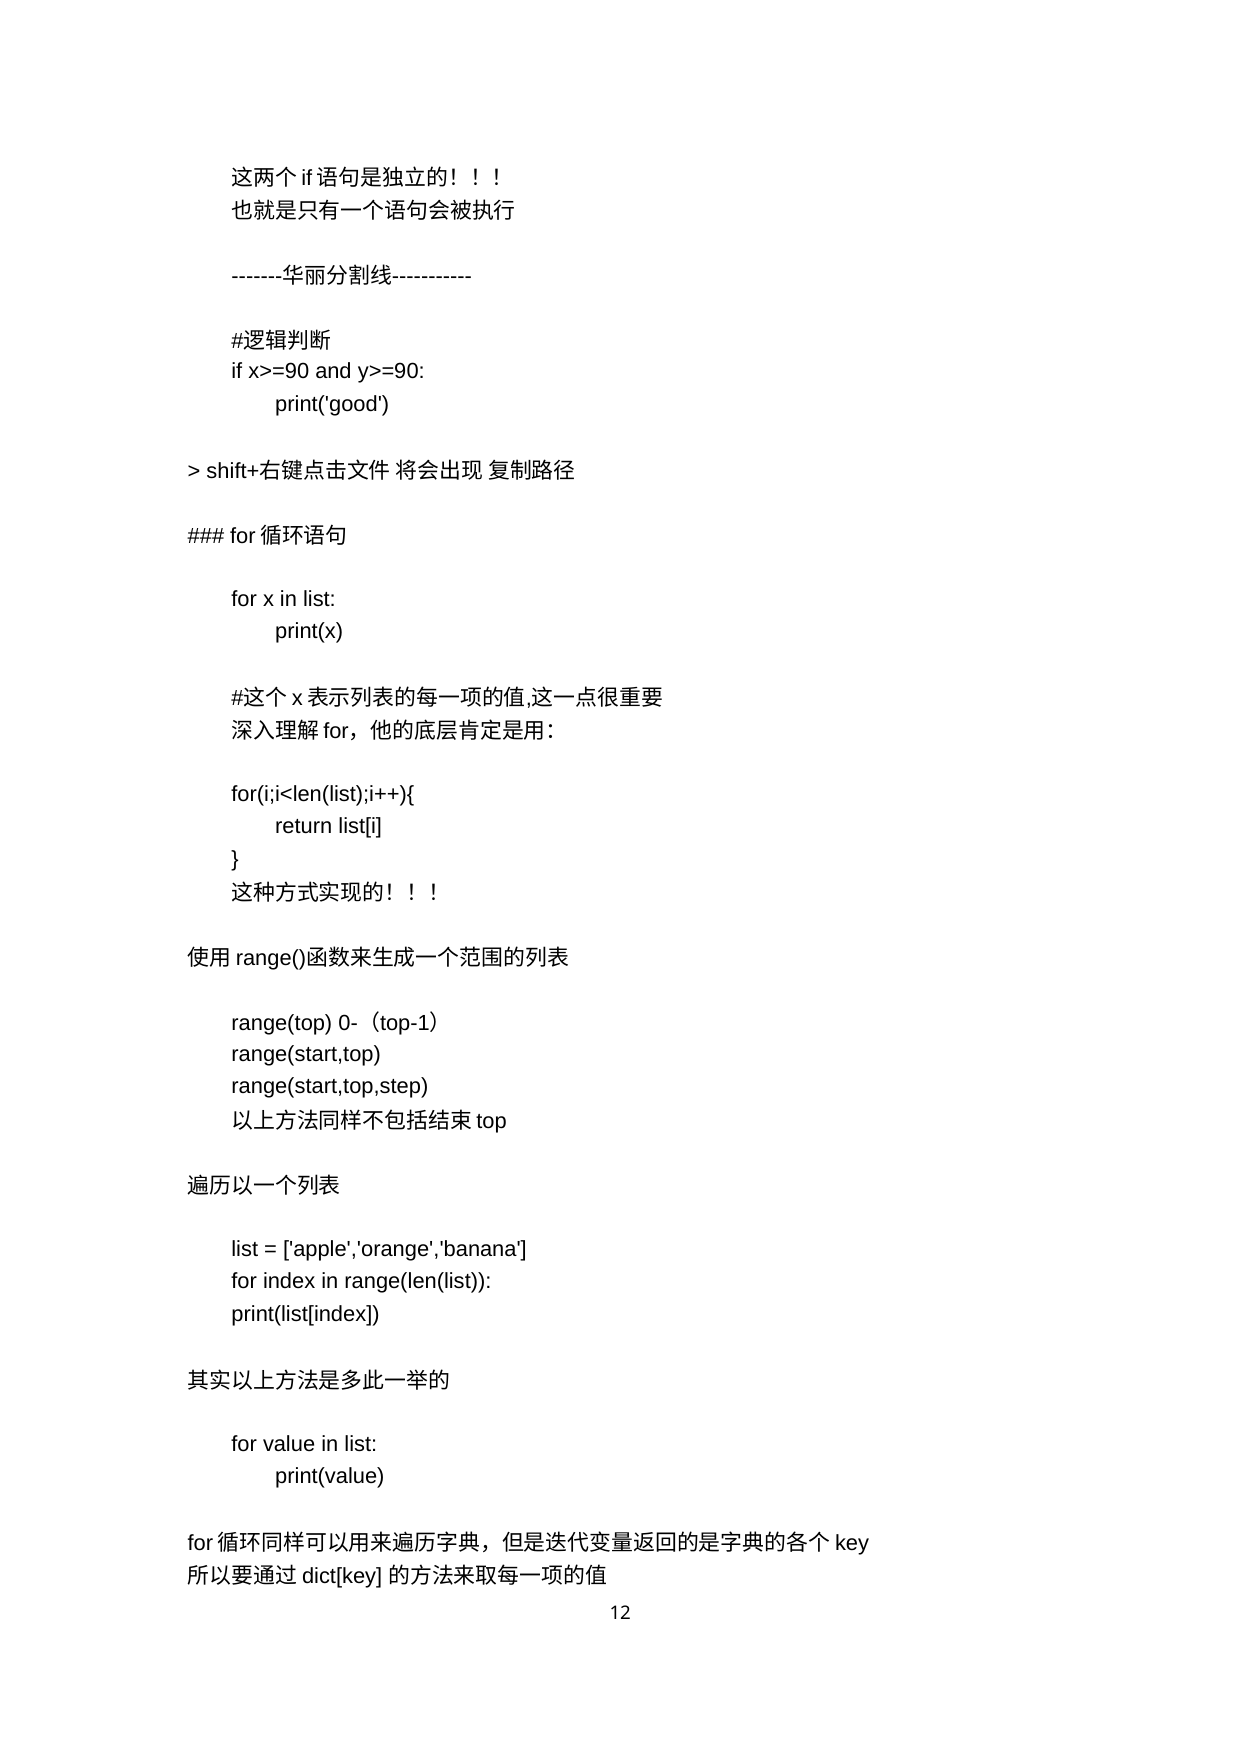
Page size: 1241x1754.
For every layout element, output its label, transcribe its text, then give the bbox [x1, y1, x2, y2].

text #逻辑判断 [187, 322, 1053, 355]
text 也就是只有一个语句会被执行 [187, 192, 1053, 225]
text > shift+右键点击文件 将会出现 复制路径 [187, 452, 1053, 485]
text 深入理解for，他的底层肯定是用： [187, 712, 1053, 745]
text 遍历以一个列表 [187, 1167, 1053, 1200]
text } [187, 842, 1053, 875]
text 以上方法同样不包括结束top [187, 1102, 1053, 1135]
text #这个x表示列表的每一项的值,这一点很重要 [187, 680, 1053, 712]
text ### for循环语句 [187, 517, 1053, 550]
text 这两个if语句是独立的！！！ [187, 160, 1053, 192]
text 所以要通过 dict[key] 的方法来取每一项的值 [187, 1557, 1053, 1590]
text 这种方式实现的！！！ [187, 875, 1053, 907]
text list = ['apple','orange','banana'] [187, 1232, 1053, 1265]
text for循环同样可以用来遍历字典，但是迭代变量返回的是字典的各个 key [187, 1525, 1053, 1557]
text print('good') [187, 387, 1053, 420]
text 使用range()函数来生成一个范围的列表 [187, 940, 1053, 972]
text -------华丽分割线----------- [187, 257, 1053, 290]
text return list[i] [187, 810, 1053, 842]
text for value in list: [187, 1427, 1053, 1460]
text range(start,top,step) [187, 1070, 1053, 1102]
text range(top) 0-（top-1） [187, 1005, 1053, 1037]
text for(i;i<len(list);i++){ [187, 777, 1053, 810]
text print(value) [187, 1460, 1053, 1492]
text for x in list: [187, 582, 1053, 615]
text print(x) [187, 615, 1053, 647]
text 其实以上方法是多此一举的 [187, 1362, 1053, 1395]
text print(list[index]) [187, 1297, 1053, 1330]
text for index in range(len(list)): [187, 1265, 1053, 1297]
text range(start,top) [187, 1037, 1053, 1070]
text if x>=90 and y>=90: [187, 355, 1053, 387]
